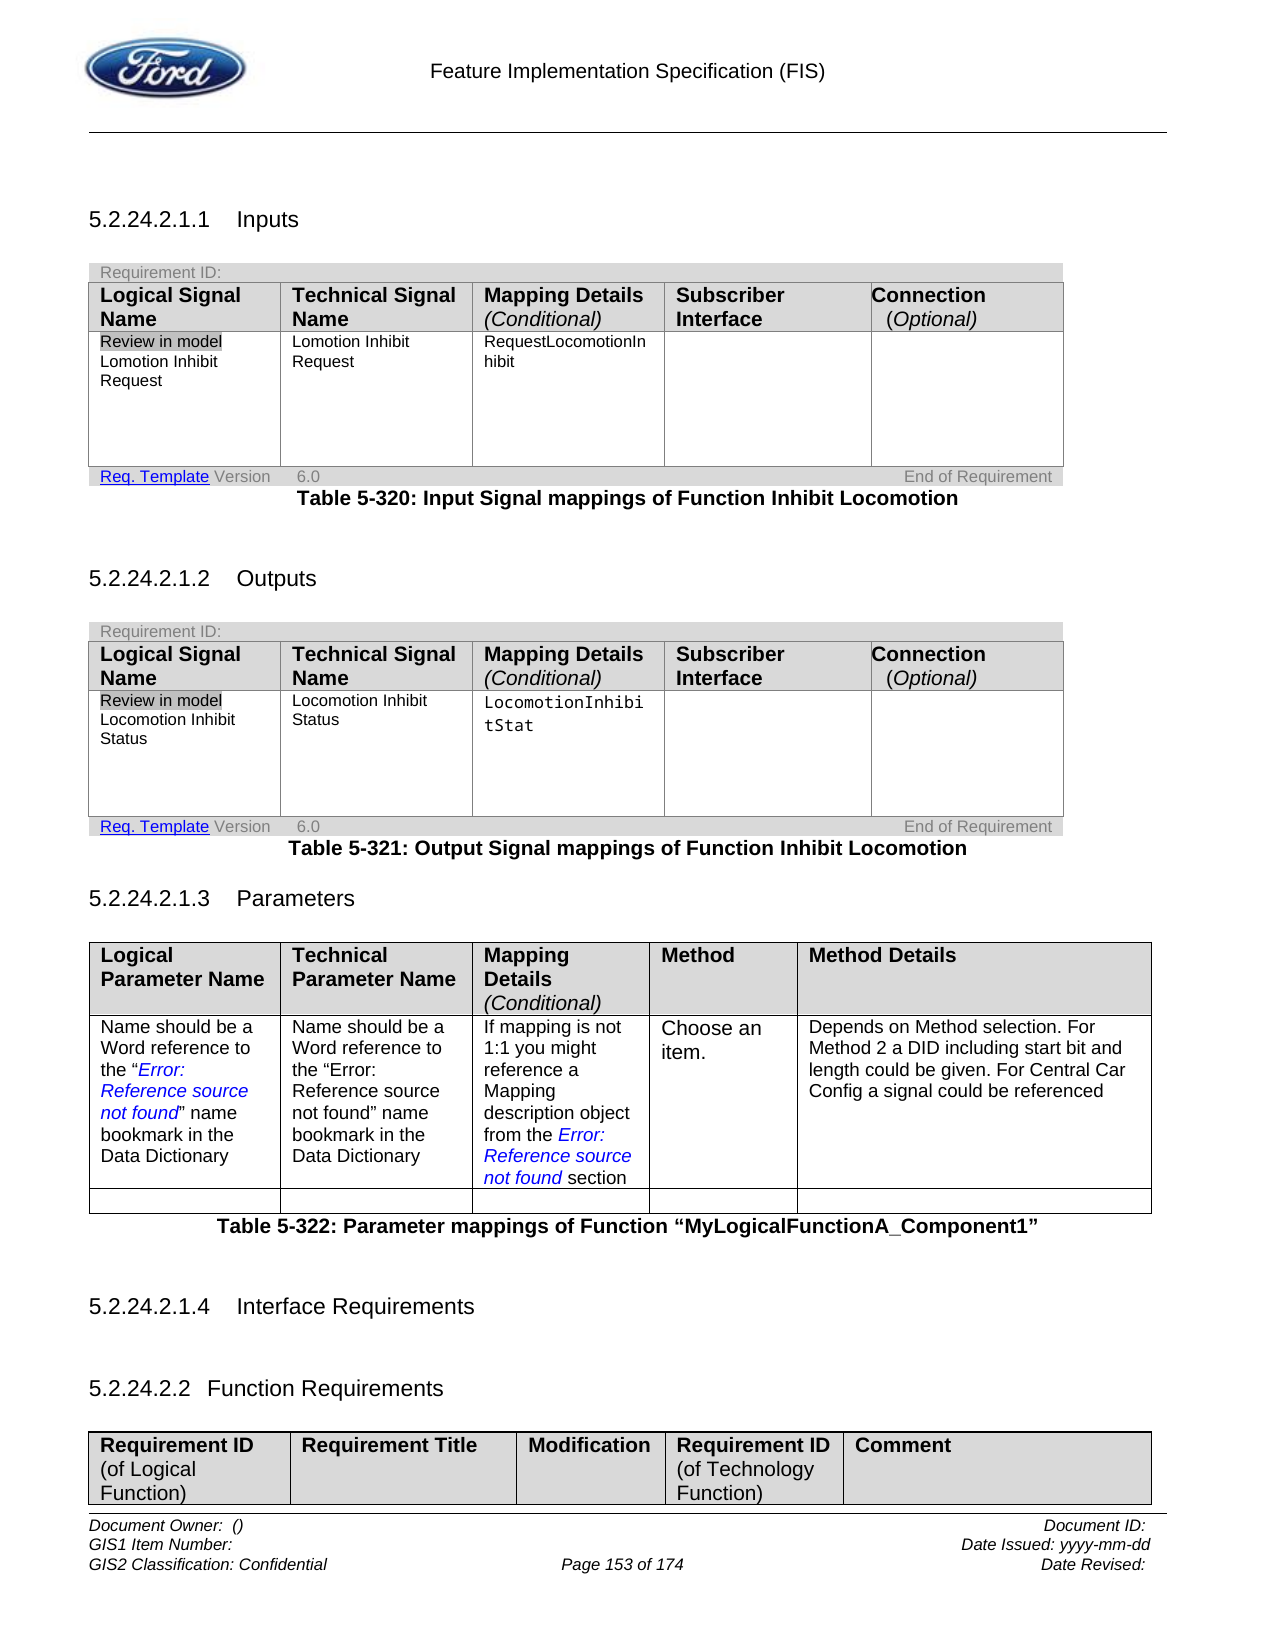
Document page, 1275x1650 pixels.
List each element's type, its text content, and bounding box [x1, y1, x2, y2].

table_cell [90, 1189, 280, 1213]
subtitle Outputs [89, 565, 1167, 591]
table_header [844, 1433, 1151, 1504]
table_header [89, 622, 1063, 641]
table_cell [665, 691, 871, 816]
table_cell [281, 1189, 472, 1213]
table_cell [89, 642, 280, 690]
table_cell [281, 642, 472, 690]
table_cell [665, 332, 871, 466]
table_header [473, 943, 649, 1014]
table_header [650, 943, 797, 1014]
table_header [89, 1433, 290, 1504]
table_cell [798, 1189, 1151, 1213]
picture [65, 18, 266, 119]
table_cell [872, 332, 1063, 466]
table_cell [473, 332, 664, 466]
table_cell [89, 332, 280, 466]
subtitle Interface Requirements [89, 1293, 1167, 1319]
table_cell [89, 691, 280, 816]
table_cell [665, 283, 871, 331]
subtitle Inputs [89, 206, 1167, 233]
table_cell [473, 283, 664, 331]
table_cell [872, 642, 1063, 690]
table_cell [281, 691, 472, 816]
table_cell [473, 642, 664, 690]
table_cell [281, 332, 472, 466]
subtitle Function Requirements [89, 1375, 1167, 1401]
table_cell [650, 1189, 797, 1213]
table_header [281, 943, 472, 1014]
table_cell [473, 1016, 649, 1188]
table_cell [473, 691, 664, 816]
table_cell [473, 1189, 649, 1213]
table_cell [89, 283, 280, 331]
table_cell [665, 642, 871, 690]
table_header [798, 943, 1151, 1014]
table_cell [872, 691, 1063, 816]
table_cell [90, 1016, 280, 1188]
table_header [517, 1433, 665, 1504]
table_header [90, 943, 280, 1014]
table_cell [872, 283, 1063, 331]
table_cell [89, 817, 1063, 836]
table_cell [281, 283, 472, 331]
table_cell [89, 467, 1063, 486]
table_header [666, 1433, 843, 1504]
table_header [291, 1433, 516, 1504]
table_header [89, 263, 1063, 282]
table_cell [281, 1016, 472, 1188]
subtitle Parameters [89, 885, 1167, 911]
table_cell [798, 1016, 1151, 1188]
